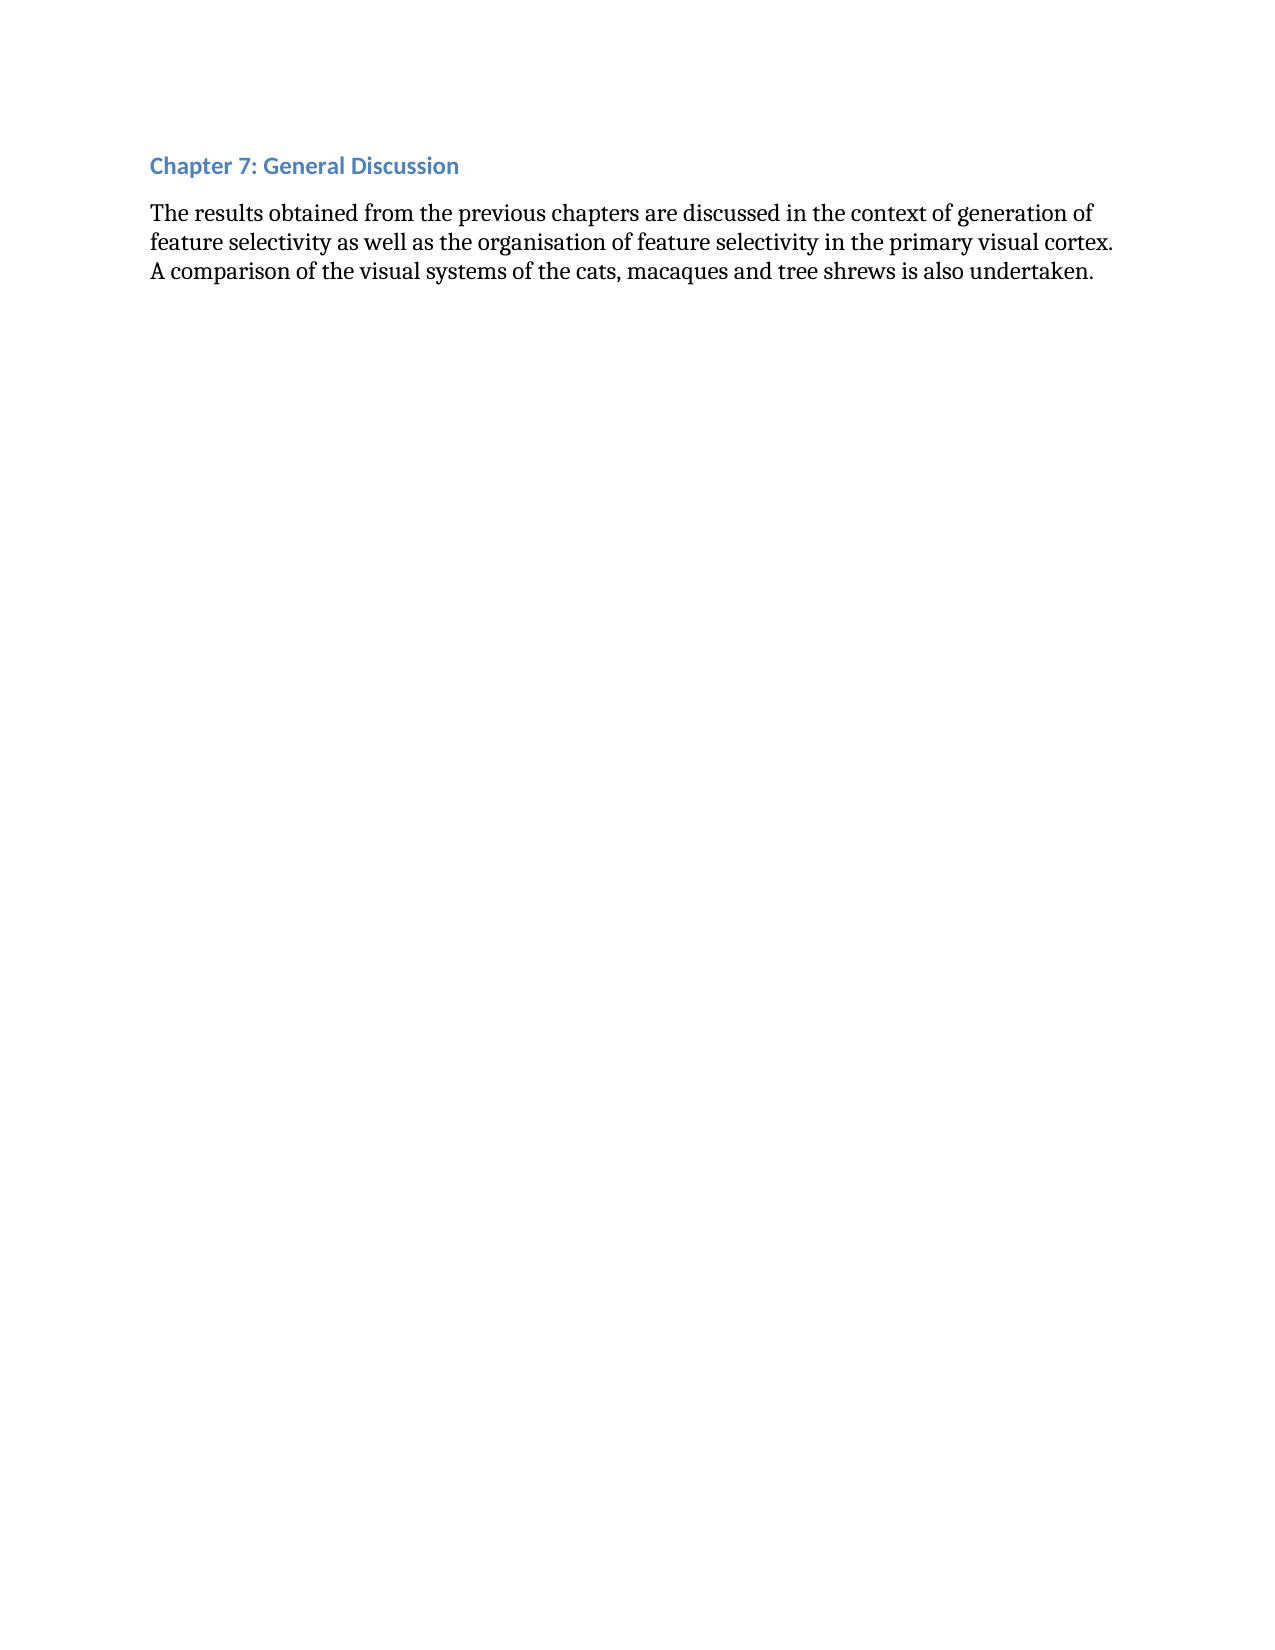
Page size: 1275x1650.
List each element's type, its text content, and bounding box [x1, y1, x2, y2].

subtitle Chapter 7: General Discussion [150, 150, 1125, 181]
text The results obtained from the previous chapters are discussed in the context of generation of feature selectivity as well as the organisation of feature selectivity in the primary visual cortex. A comparison of the visual systems of the cats, macaques and tree shrews is also undertaken. [150, 199, 1125, 286]
